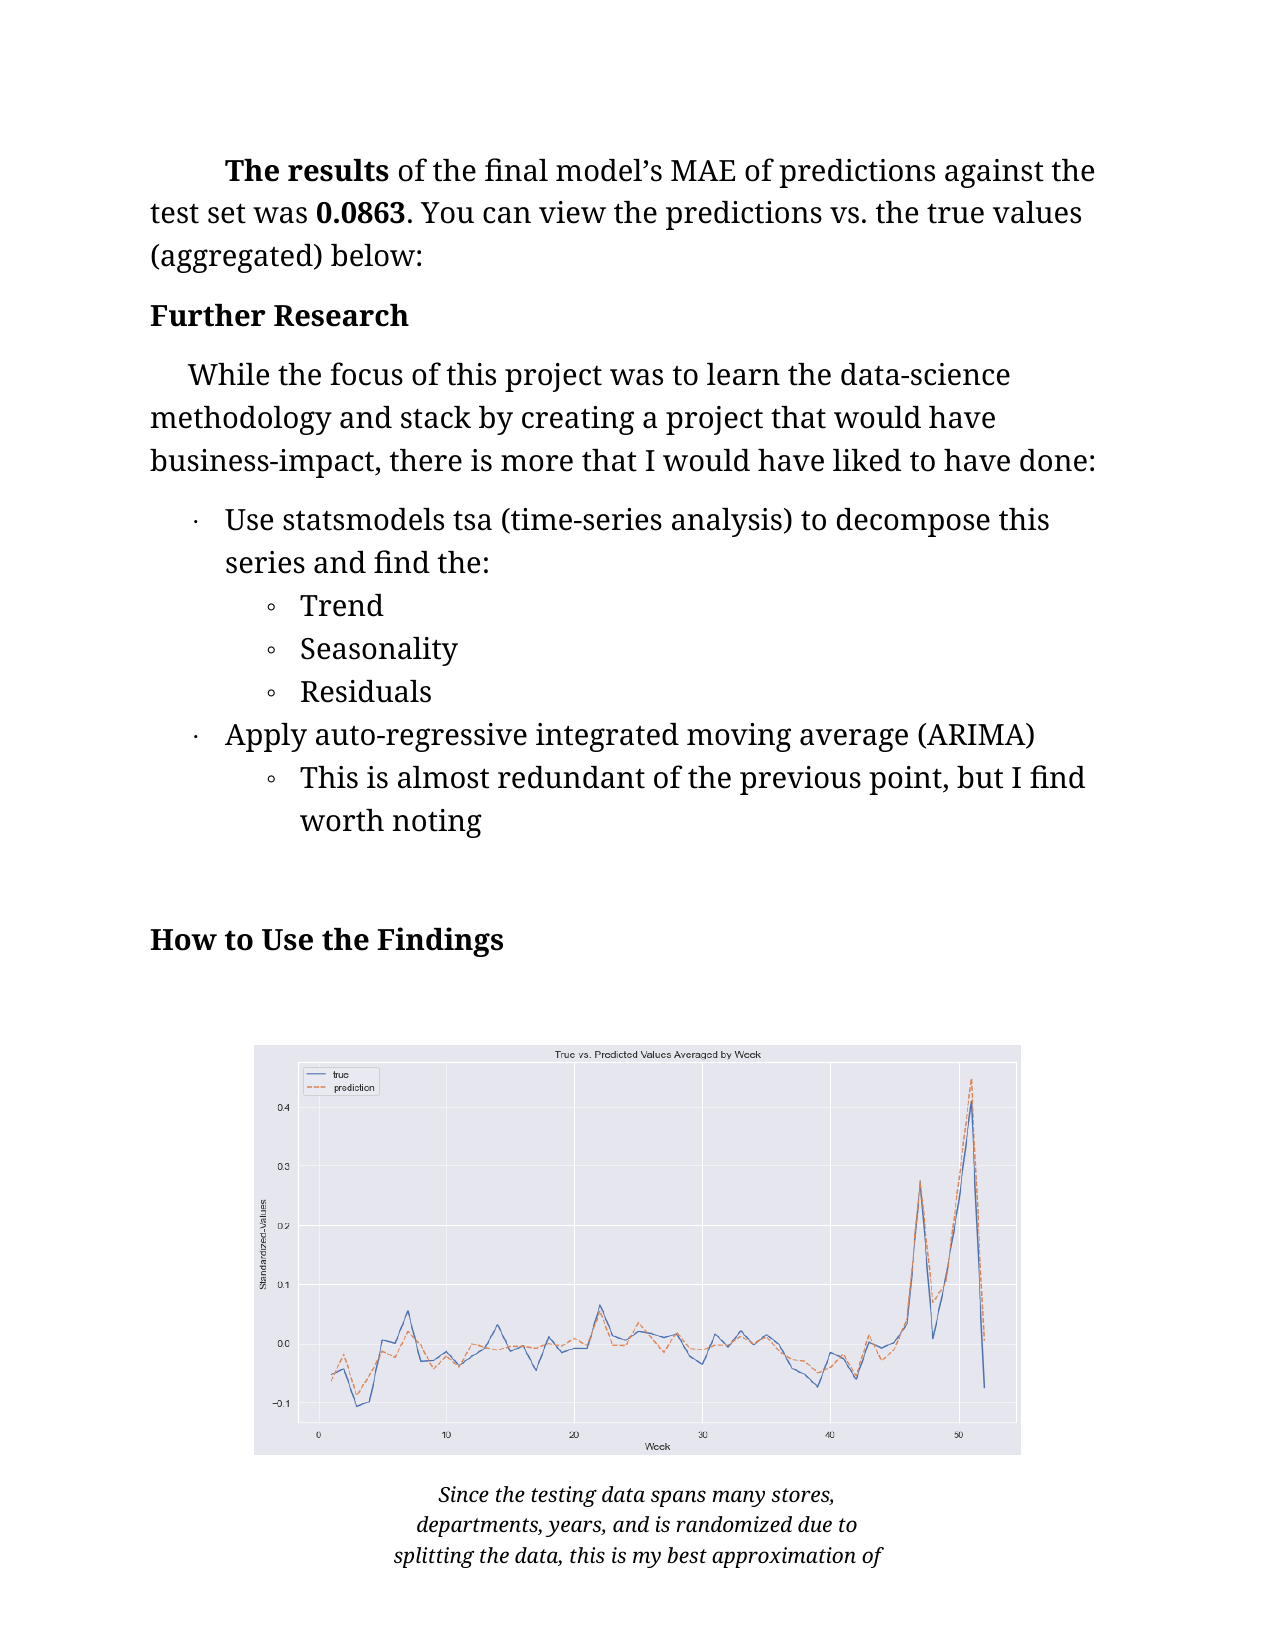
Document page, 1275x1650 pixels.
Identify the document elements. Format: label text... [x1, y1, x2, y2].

list Residuals [262, 671, 1125, 711]
list Use statsmodels tsa (time-series analysis) to decompose this series and find the: [187, 500, 1125, 582]
text The results of the final model’s MAE of predictions against the test set was 0.0863. You can view the predictions vs. the true values (aggregated) below: [150, 150, 1125, 275]
list Trend [262, 585, 1125, 625]
text While the focus of this project was to learn the data-science methodology and stack by creating a project that would have business-impact, there is more that I would have liked to have done: [150, 354, 1125, 480]
list Seasonality [262, 628, 1125, 668]
text How to Use the Findings [150, 919, 1125, 959]
list Apply auto-regressive integrated moving average (ARIMA) [187, 714, 1125, 754]
text Further Research [150, 295, 1125, 335]
picture [253, 1045, 1022, 1456]
list This is almost redundant of the previous point, but I find worth noting [262, 757, 1125, 840]
